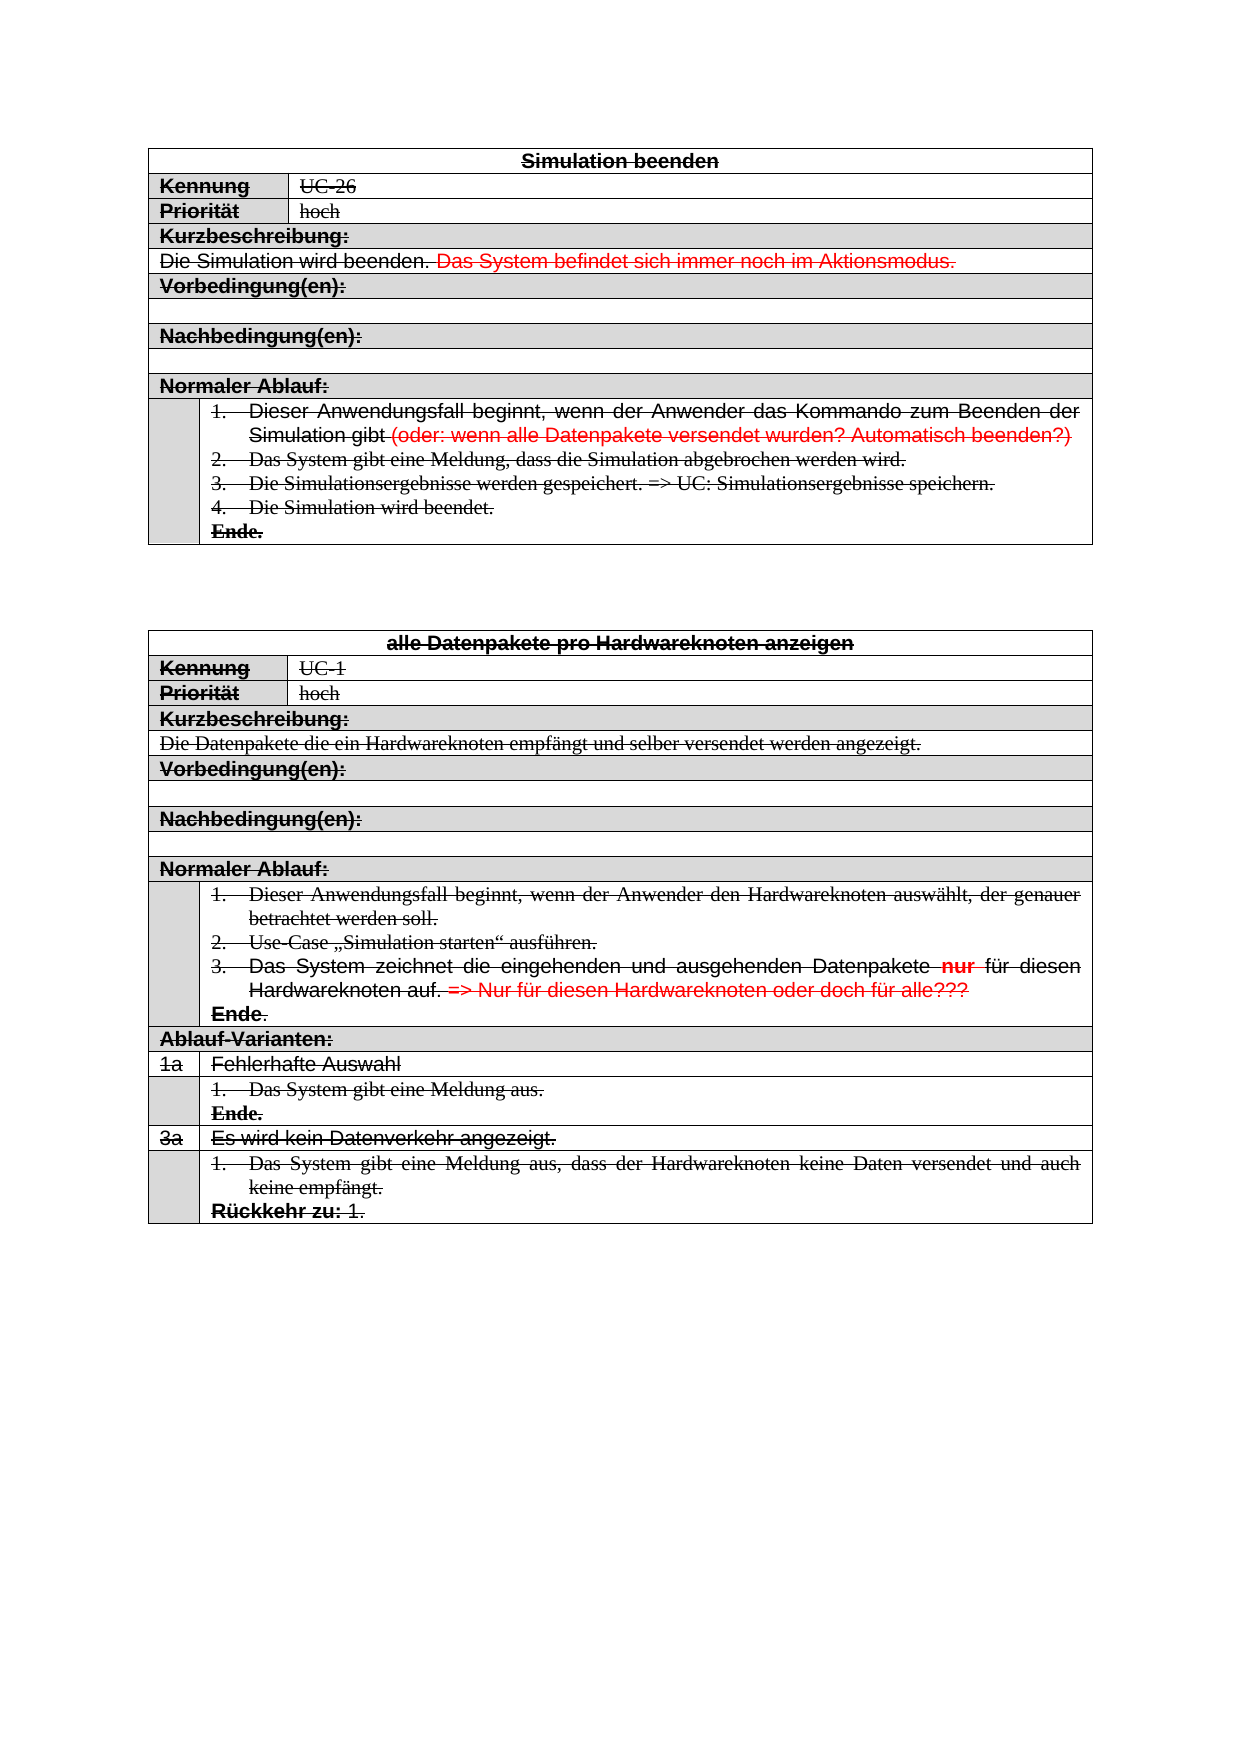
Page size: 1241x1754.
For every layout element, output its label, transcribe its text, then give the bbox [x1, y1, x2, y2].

table_header Simulation beenden [149, 149, 1092, 173]
table_cell Vorbedingung(en): [149, 756, 1092, 780]
table_cell UC-1 [288, 656, 1092, 680]
table_cell Priorität [149, 199, 288, 223]
table_cell Vorbedingung(en): [149, 274, 1092, 298]
table_cell Kurzbeschreibung: [149, 224, 1092, 248]
table_cell [149, 1077, 199, 1125]
table_cell [149, 349, 1092, 373]
table_cell Die Simulation wird beenden. Das System befindet sich immer noch im Aktionsmodus. [149, 249, 1092, 273]
table_cell Nachbedingung(en): [149, 807, 1092, 831]
table_cell Kennung [149, 656, 287, 680]
table_cell Normaler Ablauf: [149, 857, 1092, 881]
table_cell [149, 299, 1092, 323]
table_cell Das System gibt eine Meldung aus, dass der Hardwareknoten keine Daten versendet und auch keine empfängt. Rückkehr zu: 1. [200, 1151, 1092, 1223]
table_cell [149, 832, 1092, 856]
table_cell hoch [289, 199, 1092, 223]
table_cell Es wird kein Datenverkehr angezeigt. [200, 1126, 1092, 1150]
table_cell Dieser Anwendungsfall beginnt, wenn der Anwender den Hardwareknoten auswählt, der genauer betrachtet werden soll. Use-Case „Simulation starten“ ausführen. Das System zeichnet die eingehenden und ausgehenden Datenpakete nur für diesen Hardwareknoten auf. => Nur für diesen Hardwareknoten oder doch für alle??? Ende. [200, 882, 1092, 1026]
table_cell [149, 399, 199, 543]
table_cell hoch [288, 681, 1092, 705]
table_cell Fehlerhafte Auswahl [200, 1052, 1092, 1076]
table_cell [149, 781, 1092, 806]
table_cell Das System gibt eine Meldung aus. Ende. [200, 1077, 1092, 1125]
table_cell Ablauf-Varianten: [149, 1027, 1092, 1051]
table_cell Die Datenpakete die ein Hardwareknoten empfängt und selber versendet werden angezeigt. [149, 731, 1092, 755]
table_cell [149, 882, 199, 1026]
table_cell Kurzbeschreibung: [149, 706, 1092, 730]
table_cell 1a [149, 1052, 199, 1076]
table_cell Normaler Ablauf: [149, 374, 1092, 398]
table_cell 3a [149, 1126, 199, 1150]
table_header alle Datenpakete pro Hardwareknoten anzeigen [149, 631, 1092, 655]
table_cell Kennung [149, 174, 288, 198]
table_cell Dieser Anwendungsfall beginnt, wenn der Anwender das Kommando zum Beenden der Simulation gibt (oder: wenn alle Datenpakete versendet wurden? Automatisch beenden?) Das System gibt eine Meldung, dass die Simulation abgebrochen werden wird. Die Simulationsergebnisse werden gespeichert. => UC: Simulationsergebnisse speichern. Die Simulation wird beendet. Ende. [200, 399, 1092, 543]
table_cell Nachbedingung(en): [149, 324, 1092, 348]
table_cell [149, 1151, 199, 1223]
table_cell UC-26 [289, 174, 1092, 198]
table_cell Priorität [149, 681, 287, 705]
